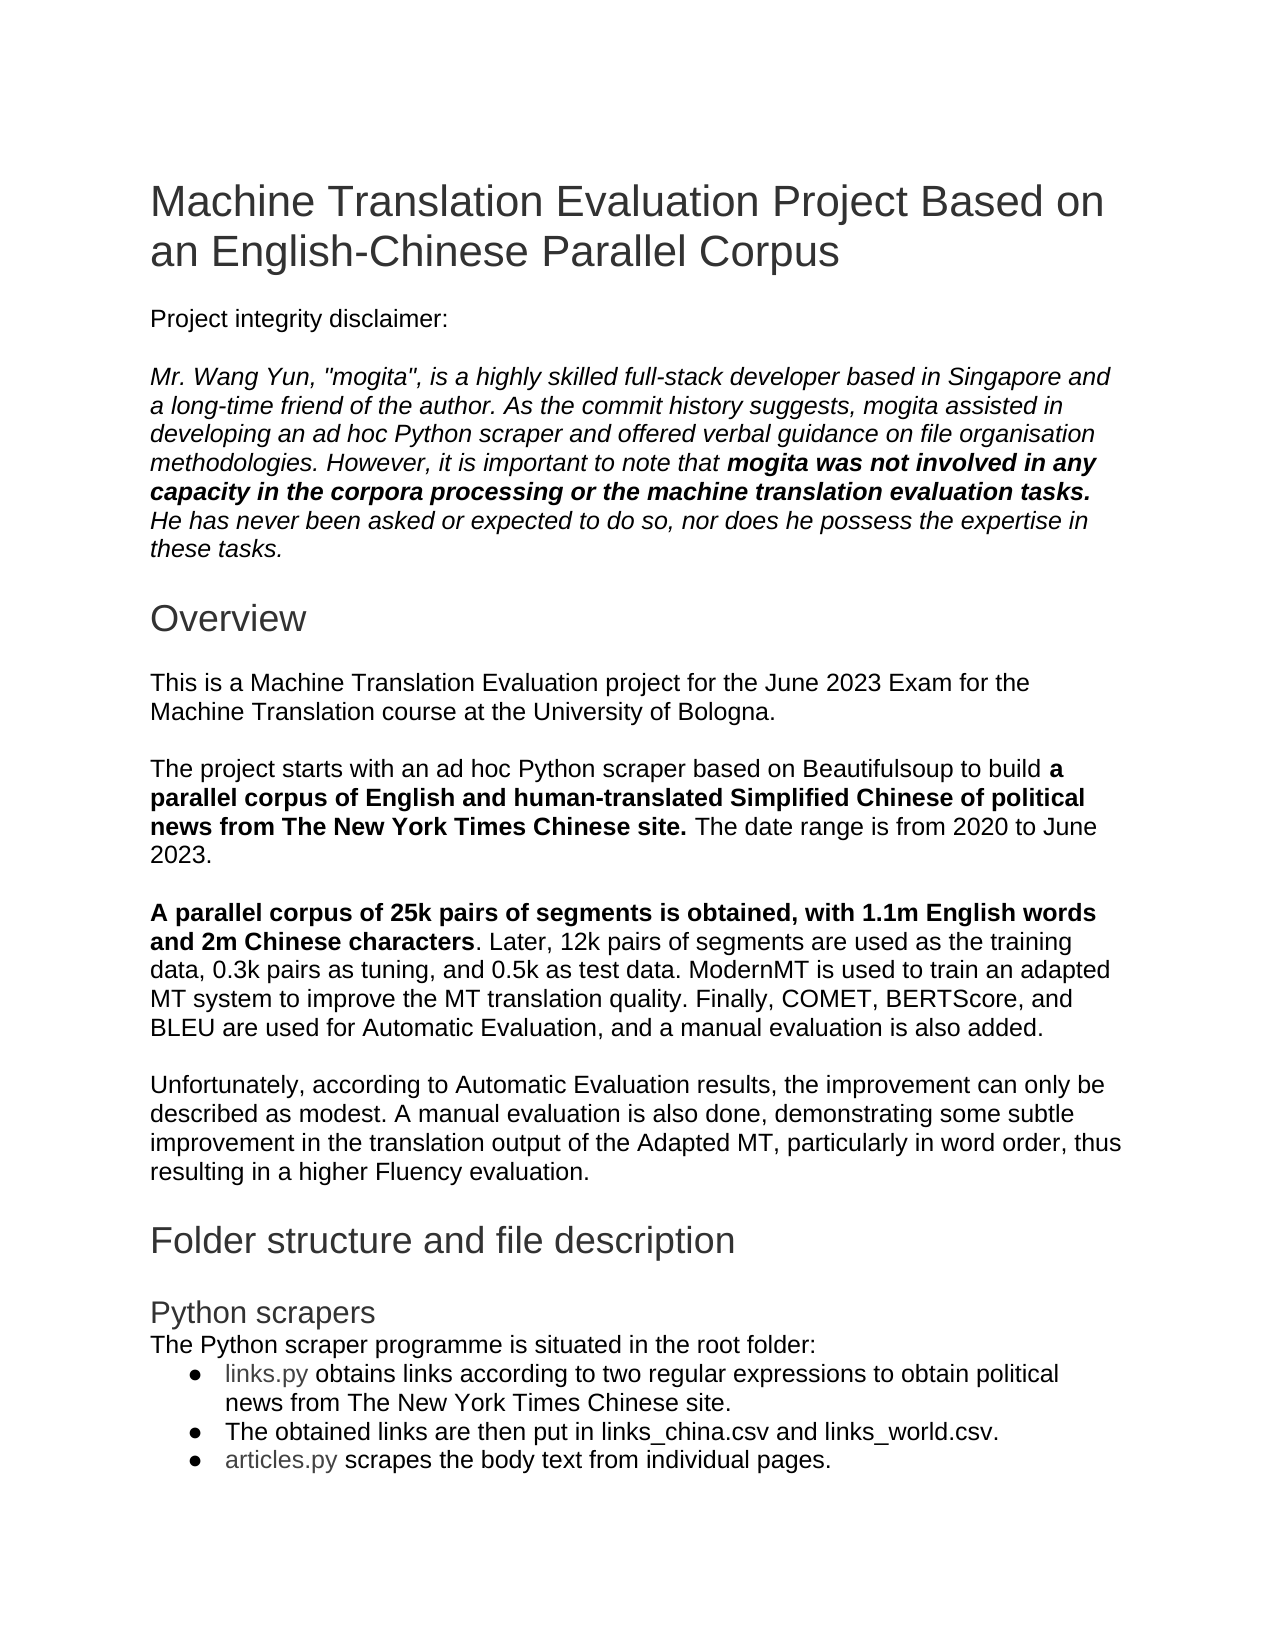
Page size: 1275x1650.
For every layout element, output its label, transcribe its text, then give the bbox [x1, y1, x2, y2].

subtitle Overview [150, 596, 1125, 639]
text Project integrity disclaimer: [150, 304, 1125, 333]
list The obtained links are then put in links_china.csv and links_world.csv. [187, 1417, 1125, 1445]
subtitle Machine Translation Evaluation Project Based on an English-Chinese Parallel Corpus [150, 175, 1125, 276]
text Unfortunately, according to Automatic Evaluation results, the improvement can only be described as modest. A manual evaluation is also done, demonstrating some subtle improvement in the translation output of the Adapted MT, particularly in word order, thus resulting in a higher Fluency evaluation. [150, 1070, 1125, 1185]
text A parallel corpus of 25k pairs of segments is obtained, with 1.1m English words and 2m Chinese characters. Later, 12k pairs of segments are used as the training data, 0.3k pairs as tuning, and 0.5k as test data. ModernMT is used to train an adapted MT system to improve the MT translation quality. Finally, COMET, BERTScore, and BLEU are used for Automatic Evaluation, and a manual evaluation is also added. [150, 898, 1125, 1042]
subtitle Folder structure and file description [150, 1218, 1125, 1261]
subtitle Python scrapers [150, 1294, 1125, 1330]
list links.py obtains links according to two regular expressions to obtain political news from The New York Times Chinese site. [187, 1359, 1125, 1417]
text Mr. Wang Yun, "mogita", is a highly skilled full-stack developer based in Singapore and a long-time friend of the author. As the commit history suggests, mogita assisted in developing an ad hoc Python scraper and offered verbal guidance on file organisation methodologies. However, it is important to note that mogita was not involved in any capacity in the corpora processing or the machine translation evaluation tasks. He has never been asked or expected to do so, nor does he possess the expertise in these tasks. [150, 362, 1125, 563]
text The Python scraper programme is situated in the root folder: [150, 1330, 1125, 1359]
text The project starts with an ad hoc Python scraper based on Beautifulsoup to build a parallel corpus of English and human-translated Simplified Chinese of political news from The New York Times Chinese site. The date range is from 2020 to June 2023. [150, 754, 1125, 869]
text This is a Machine Translation Evaluation project for the June 2023 Exam for the Machine Translation course at the University of Bologna. [150, 668, 1125, 725]
list articles.py scrapes the body text from individual pages. [187, 1445, 1125, 1474]
